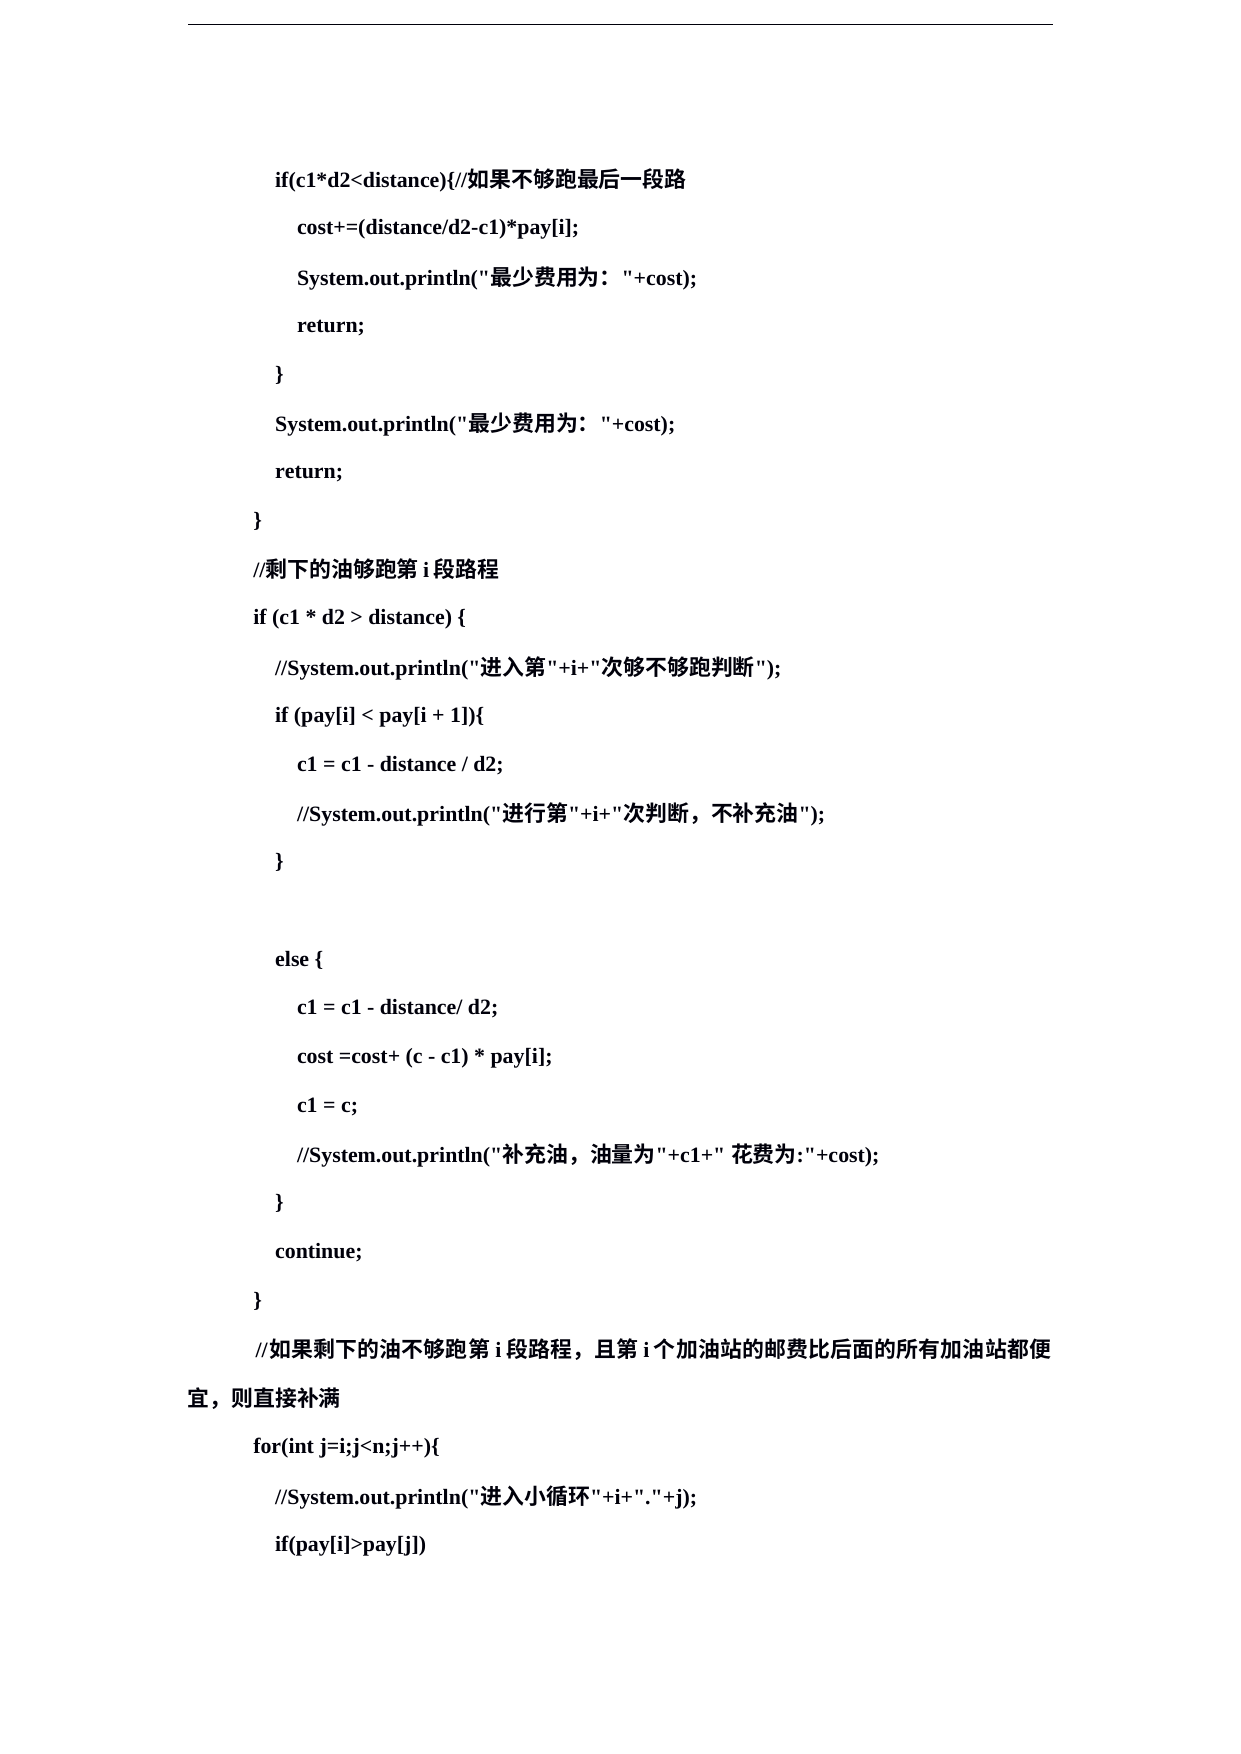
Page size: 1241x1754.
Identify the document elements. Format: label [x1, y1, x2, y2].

text [187, 162, 1053, 1559]
